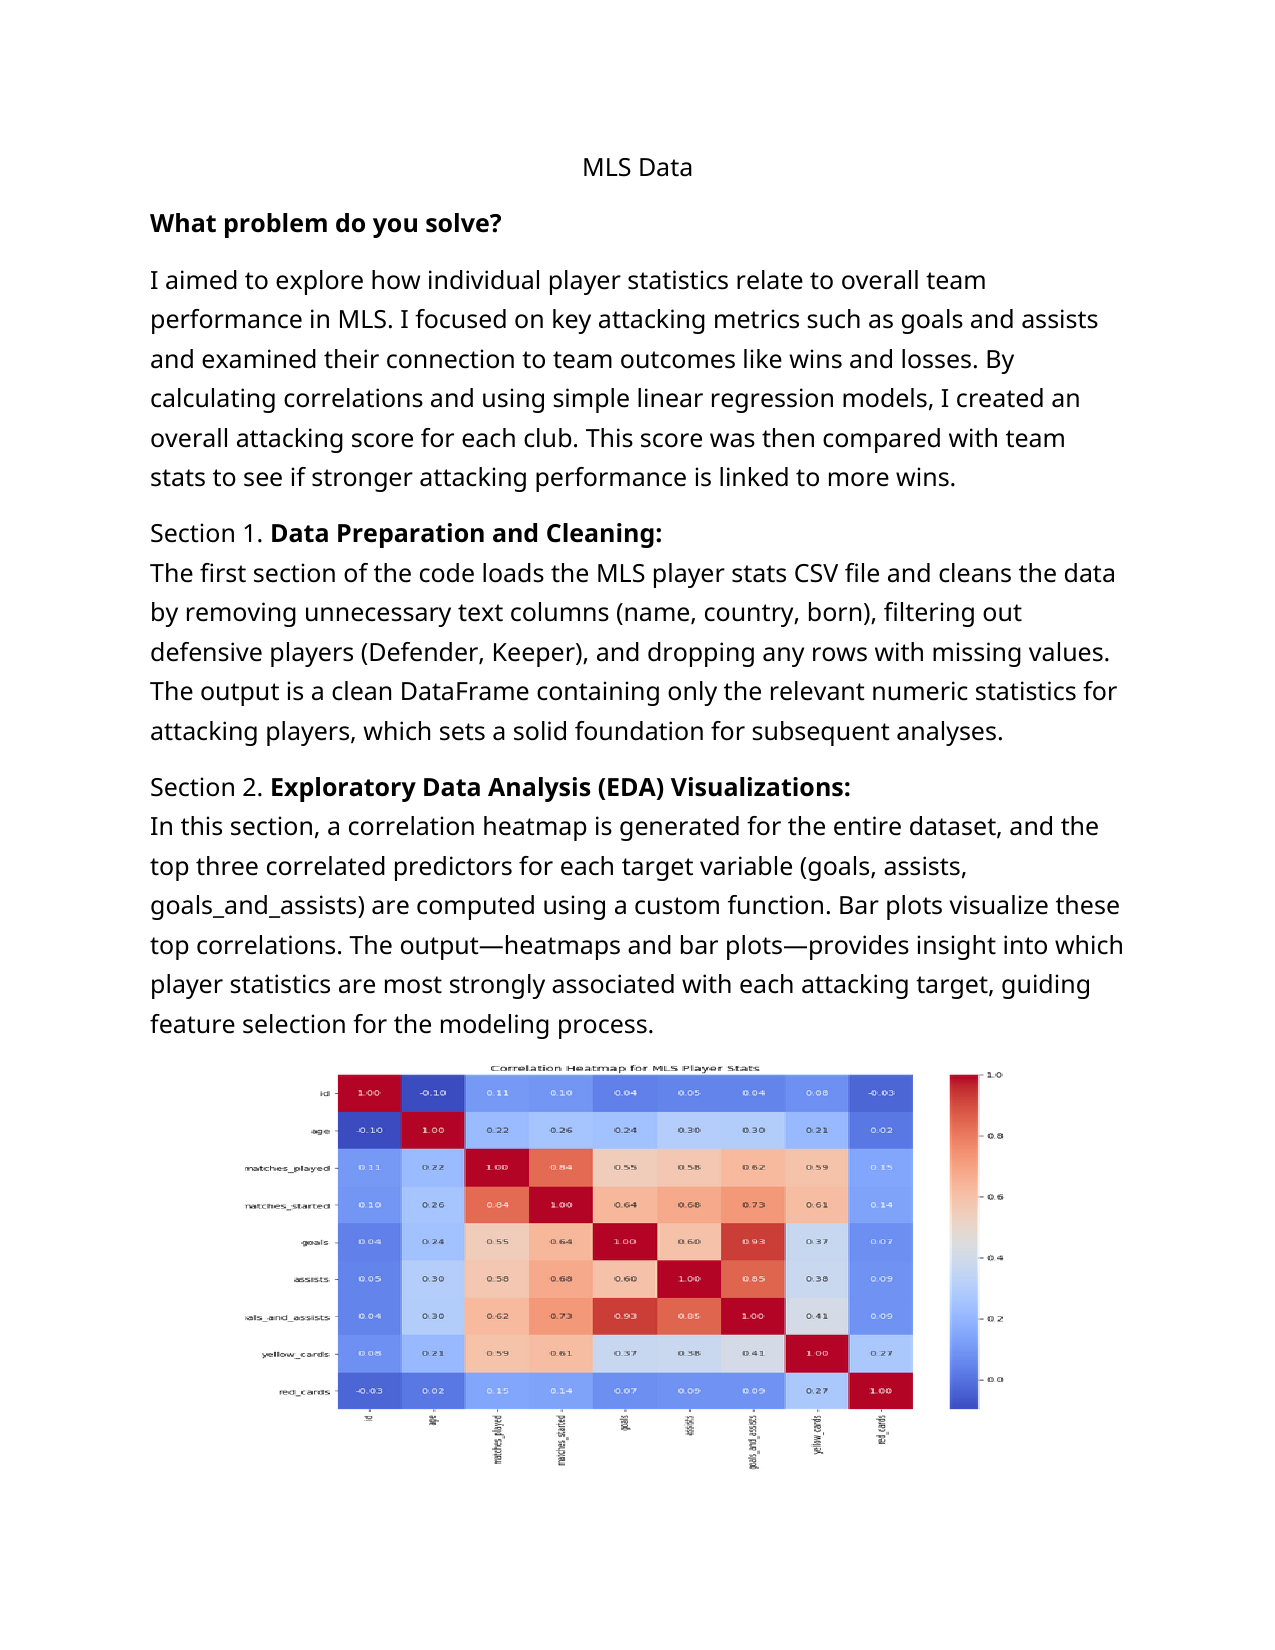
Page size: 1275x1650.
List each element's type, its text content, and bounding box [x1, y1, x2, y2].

text Section 2. Exploratory Data Analysis (EDA) Visualizations: In this section, a correlation heatmap is generated for the entire dataset, and the top three correlated predictors for each target variable (goals, assists, goals_and_assists) are computed using a custom function. Bar plots visualize these top correlations. The output—heatmaps and bar plots—provides insight into which player statistics are most strongly associated with each attacking target, guiding feature selection for the modeling process. [150, 769, 1125, 1040]
text What problem do you solve? [150, 206, 1125, 240]
text MLS Data [150, 150, 1125, 184]
text Section 1. Data Preparation and Cleaning: The first section of the code loads the MLS player stats CSV file and cleans the data by removing unnecessary text columns (name, country, born), filtering out defensive players (Defender, Keeper), and dropping any rows with missing values. The output is a clean DataFrame containing only the relevant numeric statistics for attacking players, which sets a solid foundation for subsequent analyses. [150, 516, 1125, 747]
text I aimed to explore how individual player statistics relate to overall team performance in MLS. I focused on key attacking metrics such as goals and assists and examined their connection to team outcomes like wins and losses. By calculating correlations and using simple linear regression models, I created an overall attacking score for each club. This score was then compared with team stats to see if stronger attacking performance is linked to more wins. [150, 262, 1125, 494]
